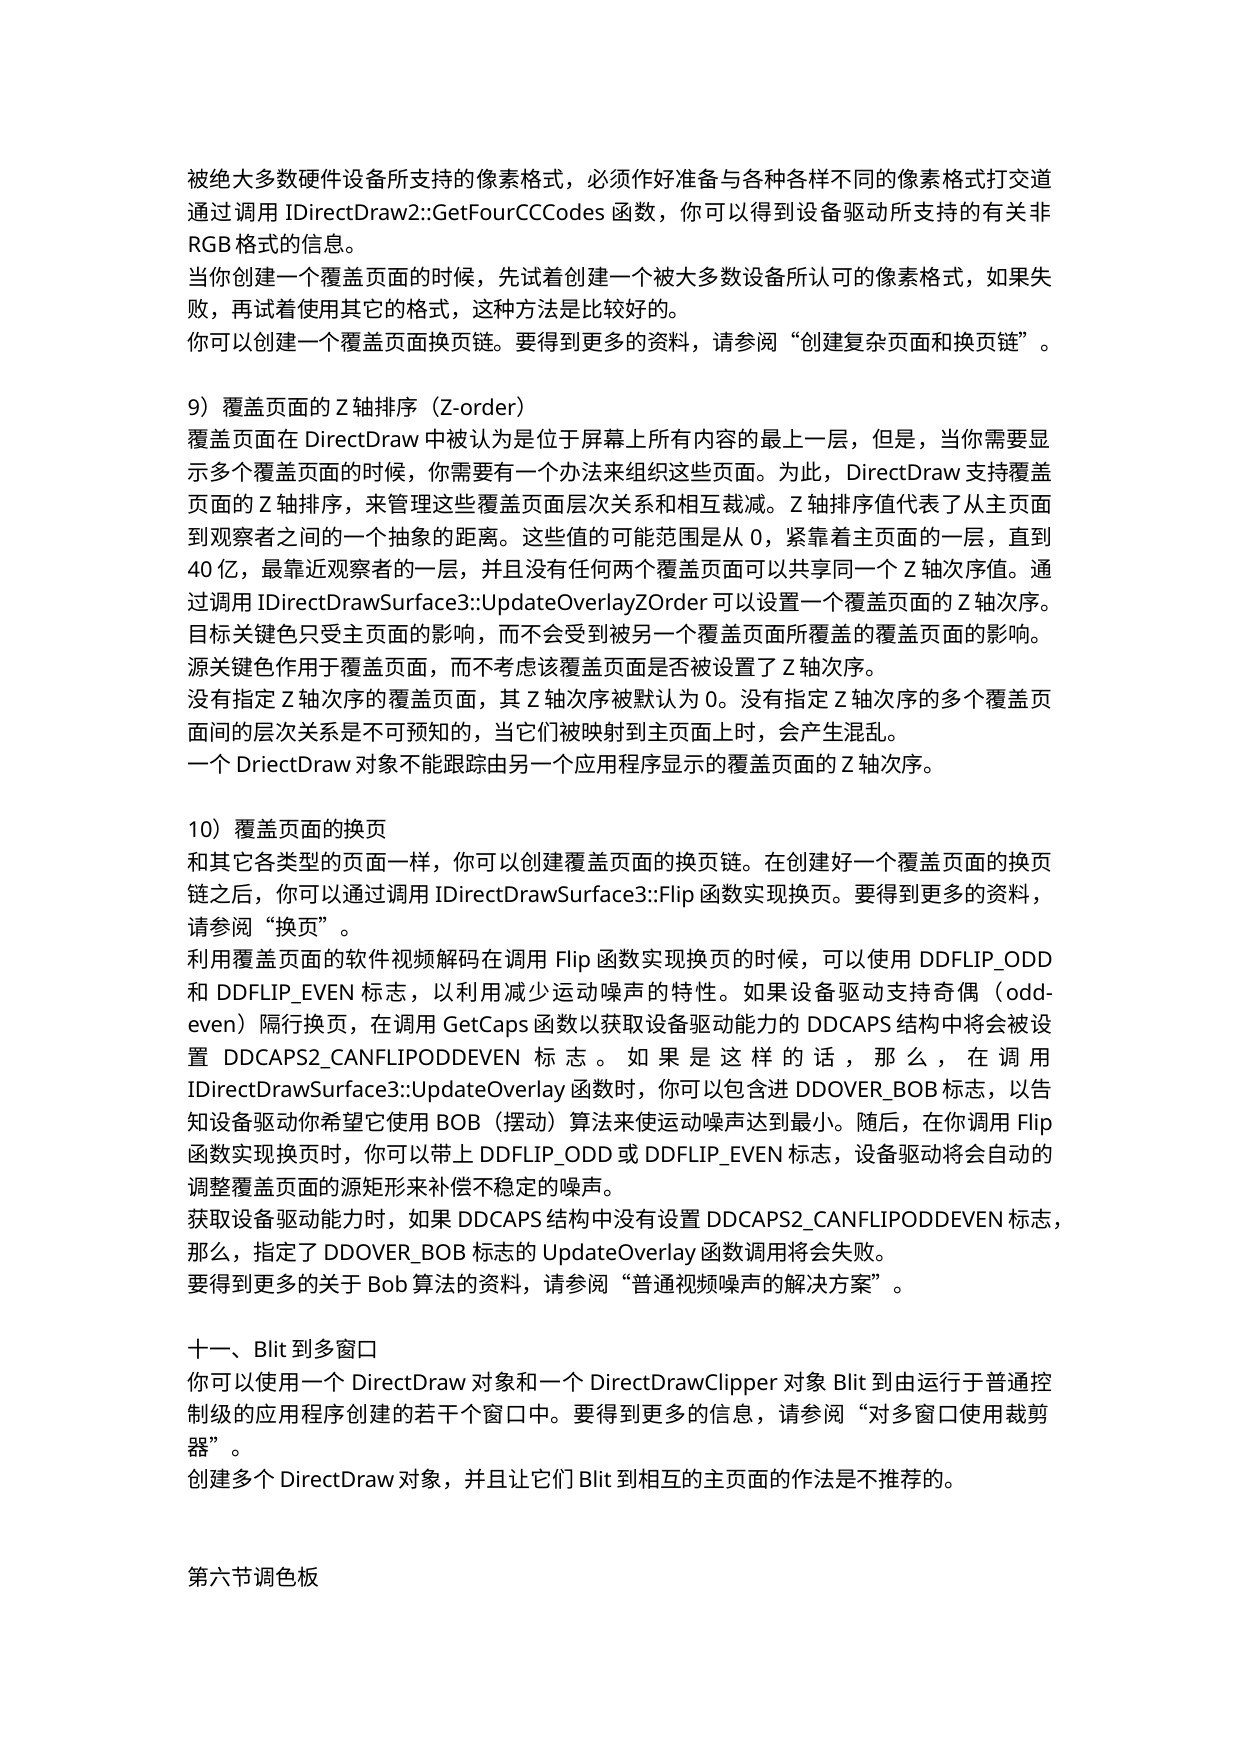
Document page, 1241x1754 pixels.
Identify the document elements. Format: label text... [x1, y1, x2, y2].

text 目标关键色只受主页面的影响，而不会受到被另一个覆盖页面所覆盖的覆盖页面的影响。源关键色作用于覆盖页面，而不考虑该覆盖页面是否被设置了Z轴次序。 [187, 617, 1053, 682]
text 9）覆盖页面的Z轴排序（Z-order） [187, 389, 1053, 422]
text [187, 162, 1053, 259]
text 10）覆盖页面的换页 [187, 812, 1053, 844]
text 和其它各类型的页面一样，你可以创建覆盖页面的换页链。在创建好一个覆盖页面的换页链之后，你可以通过调用IDirectDrawSurface3::Flip函数实现换页。要得到更多的资料，请参阅“换页”。 [187, 844, 1053, 942]
text 你可以使用一个DirectDraw对象和一个DirectDrawClipper对象Blit到由运行于普通控制级的应用程序创建的若干个窗口中。要得到更多的信息，请参阅“对多窗口使用裁剪器”。 [187, 1364, 1053, 1462]
text 没有指定Z轴次序的覆盖页面，其Z轴次序被默认为0。没有指定Z轴次序的多个覆盖页面间的层次关系是不可预知的，当它们被映射到主页面上时，会产生混乱。 [187, 682, 1053, 747]
text 十一、Blit到多窗口 [187, 1332, 1053, 1364]
text 覆盖页面在DirectDraw中被认为是位于屏幕上所有内容的最上一层，但是，当你需要显示多个覆盖页面的时候，你需要有一个办法来组织这些页面。为此，DirectDraw支持覆盖页面的Z轴排序，来管理这些覆盖页面层次关系和相互裁减。Z轴排序值代表了从主页面到观察者之间的一个抽象的距离。这些值的可能范围是从0，紧靠着主页面的一层，直到40亿，最靠近观察者的一层，并且没有任何两个覆盖页面可以共享同一个Z轴次序值。通过调用IDirectDrawSurface3::UpdateOverlayZOrder可以设置一个覆盖页面的Z轴次序。 [187, 422, 1053, 617]
text 利用覆盖页面的软件视频解码在调用Flip函数实现换页的时候，可以使用DDFLIP_ODD和DDFLIP_EVEN标志，以利用减少运动噪声的特性。如果设备驱动支持奇偶（odd-even）隔行换页，在调用GetCaps函数以获取设备驱动能力的DDCAPS结构中将会被设置DDCAPS2_CANFLIPODDEVEN标志。如果是这样的话，那么，在调用IDirectDrawSurface3::UpdateOverlay函数时，你可以包含进DDOVER_BOB标志，以告知设备驱动你希望它使用BOB（摆动）算法来使运动噪声达到最小。随后，在你调用Flip函数实现换页时，你可以带上DDFLIP_ODD或DDFLIP_EVEN标志，设备驱动将会自动的调整覆盖页面的源矩形来补偿不稳定的噪声。 [187, 942, 1053, 1202]
text 当你创建一个覆盖页面的时候，先试着创建一个被大多数设备所认可的像素格式，如果失败，再试着使用其它的格式，这种方法是比较好的。 [187, 259, 1053, 324]
text 一个DriectDraw对象不能跟踪由另一个应用程序显示的覆盖页面的Z轴次序。 [187, 747, 1053, 779]
text 创建多个DirectDraw对象，并且让它们Blit到相互的主页面的作法是不推荐的。 [187, 1462, 1053, 1494]
text 第六节调色板 [187, 1559, 1053, 1592]
text 要得到更多的关于Bob算法的资料，请参阅“普通视频噪声的解决方案”。 [187, 1267, 1053, 1299]
text 获取设备驱动能力时，如果DDCAPS结构中没有设置DDCAPS2_CANFLIPODDEVEN标志，那么，指定了DDOVER_BOB 标志的UpdateOverlay函数调用将会失败。 [187, 1202, 1053, 1267]
text 你可以创建一个覆盖页面换页链。要得到更多的资料，请参阅“创建复杂页面和换页链”。 [187, 324, 1053, 357]
